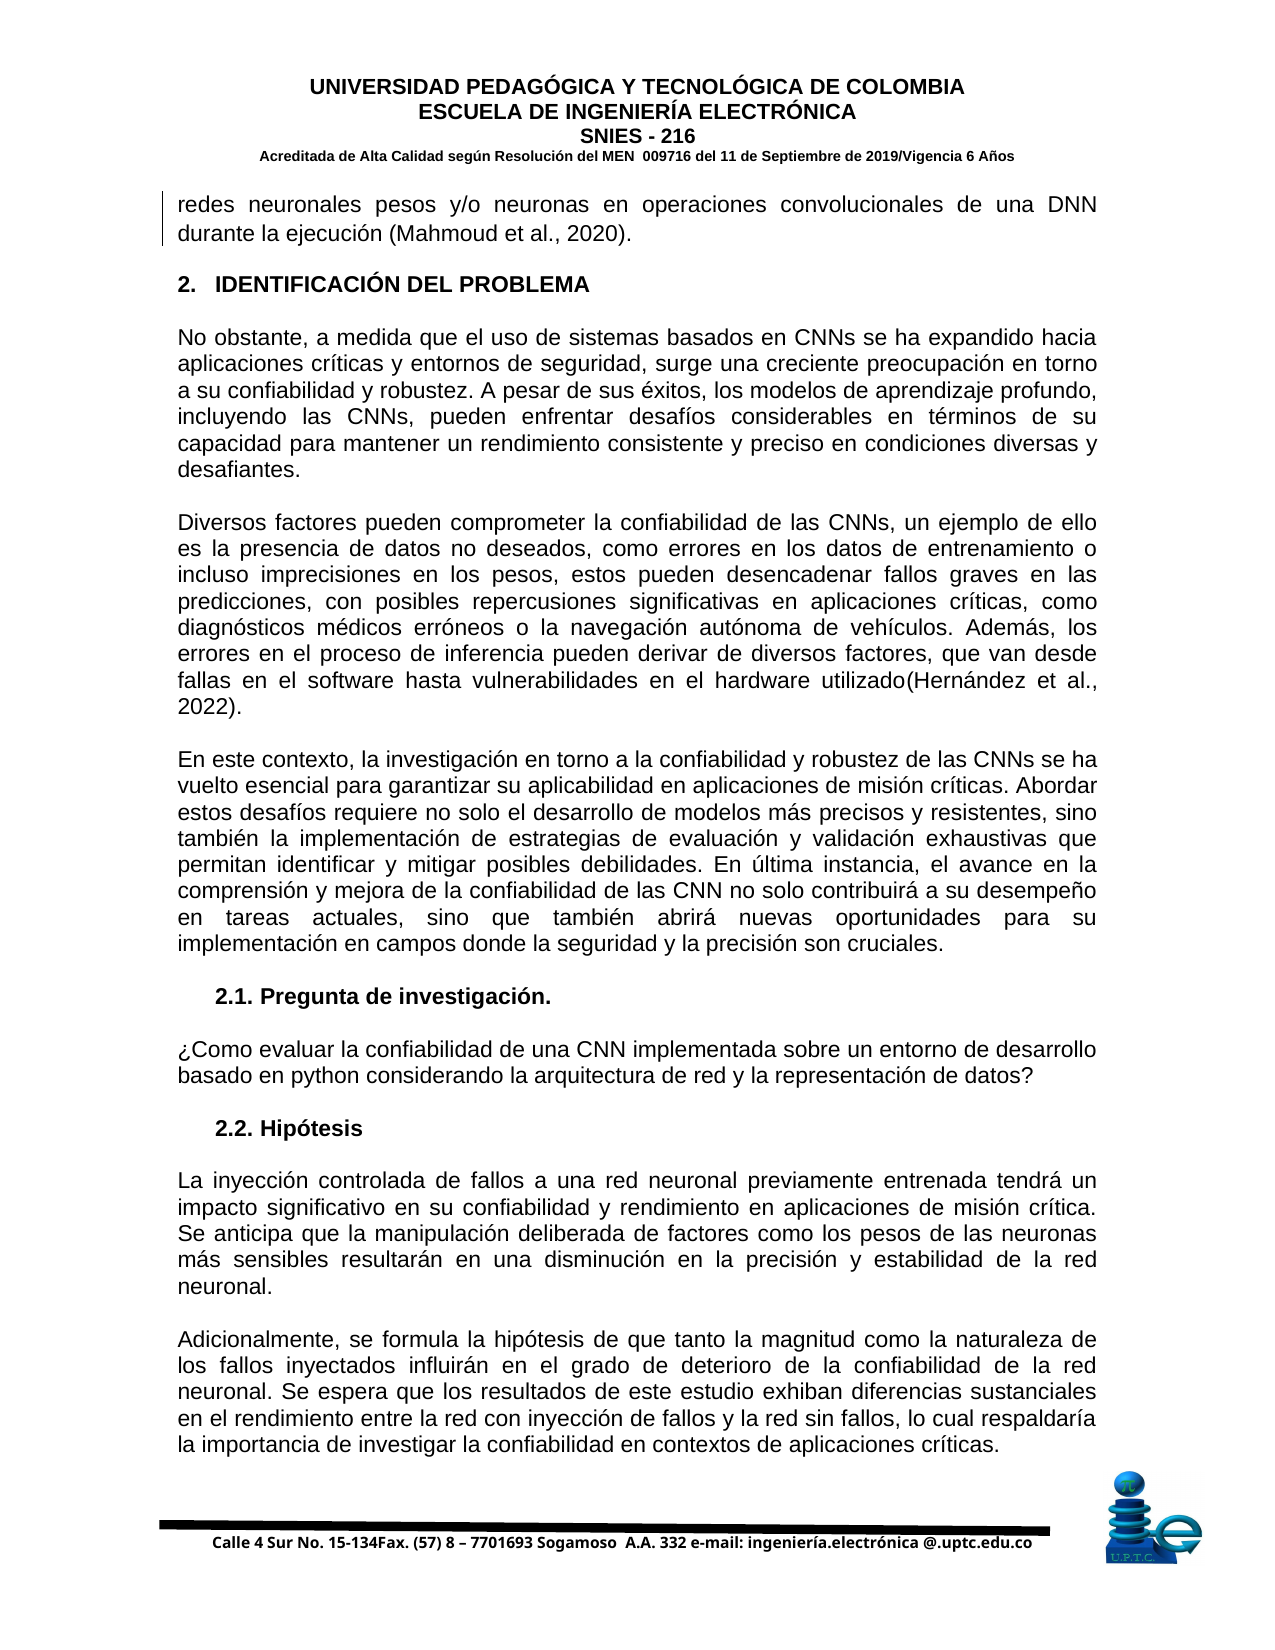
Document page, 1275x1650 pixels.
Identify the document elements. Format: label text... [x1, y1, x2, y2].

list Pregunta de investigación. [215, 983, 1098, 1009]
text La inyección controlada de fallos a una red neuronal previamente entrenada tendrá un impacto significativo en su confiabilidad y rendimiento en aplicaciones de misión crítica. Se anticipa que la manipulación deliberada de factores como los pesos de las neuronas más sensibles resultarán en una disminución en la precisión y estabilidad de la red neuronal. [177, 1167, 1098, 1299]
picture [1103, 1471, 1205, 1566]
text En este contexto, la investigación en torno a la confiabilidad y robustez de las CNNs se ha vuelto esencial para garantizar su aplicabilidad en aplicaciones de misión críticas. Abordar estos desafíos requiere no solo el desarrollo de modelos más precisos y resistentes, sino también la implementación de estrategias de evaluación y validación exhaustivas que permitan identificar y mitigar posibles debilidades. En última instancia, el avance en la comprensión y mejora de la confiabilidad de las CNN no solo contribuirá a su desempeño en tareas actuales, sino que también abrirá nuevas oportunidades para su implementación en campos donde la seguridad y la precisión son cruciales. [177, 746, 1098, 957]
text ¿Como evaluar la confiabilidad de una CNN implementada sobre un entorno de desarrollo basado en python considerando la arquitectura de red y la representación de datos? [177, 1036, 1098, 1088]
list Hipótesis [215, 1115, 1098, 1141]
list IDENTIFICACIÓN DEL PROBLEMA [177, 271, 1098, 298]
text Adicionalmente, se formula la hipótesis de que tanto la magnitud como la naturaleza de los fallos inyectados influirán en el grado de deterioro de la confiabilidad de la red neuronal. Se espera que los resultados de este estudio exhiban diferencias sustanciales en el rendimiento entre la red con inyección de fallos y la red sin fallos, lo cual respaldaría la importancia de investigar la confiabilidad en contextos de aplicaciones críticas. [177, 1326, 1098, 1457]
text Diversos factores pueden comprometer la confiabilidad de las CNNs, un ejemplo de ello es la presencia de datos no deseados, como errores en los datos de entrenamiento o incluso imprecisiones en los pesos, estos pueden desencadenar fallos graves en las predicciones, con posibles repercusiones significativas en aplicaciones críticas, como diagnósticos médicos erróneos o la navegación autónoma de vehículos. Además, los errores en el proceso de inferencia pueden derivar de diversos factores, que van desde fallas en el software hasta vulnerabilidades en el hardware utilizado(Hernández et al., 2022). [177, 508, 1098, 719]
text No obstante, a medida que el uso de sistemas basados en CNNs se ha expandido hacia aplicaciones críticas y entornos de seguridad, surge una creciente preocupación en torno a su confiabilidad y robustez. A pesar de sus éxitos, los modelos de aprendizaje profundo, incluyendo las CNNs, pueden enfrentar desafíos considerables en términos de su capacidad para mantener un rendimiento consistente y preciso en condiciones diversas y desafiantes. [177, 324, 1098, 482]
